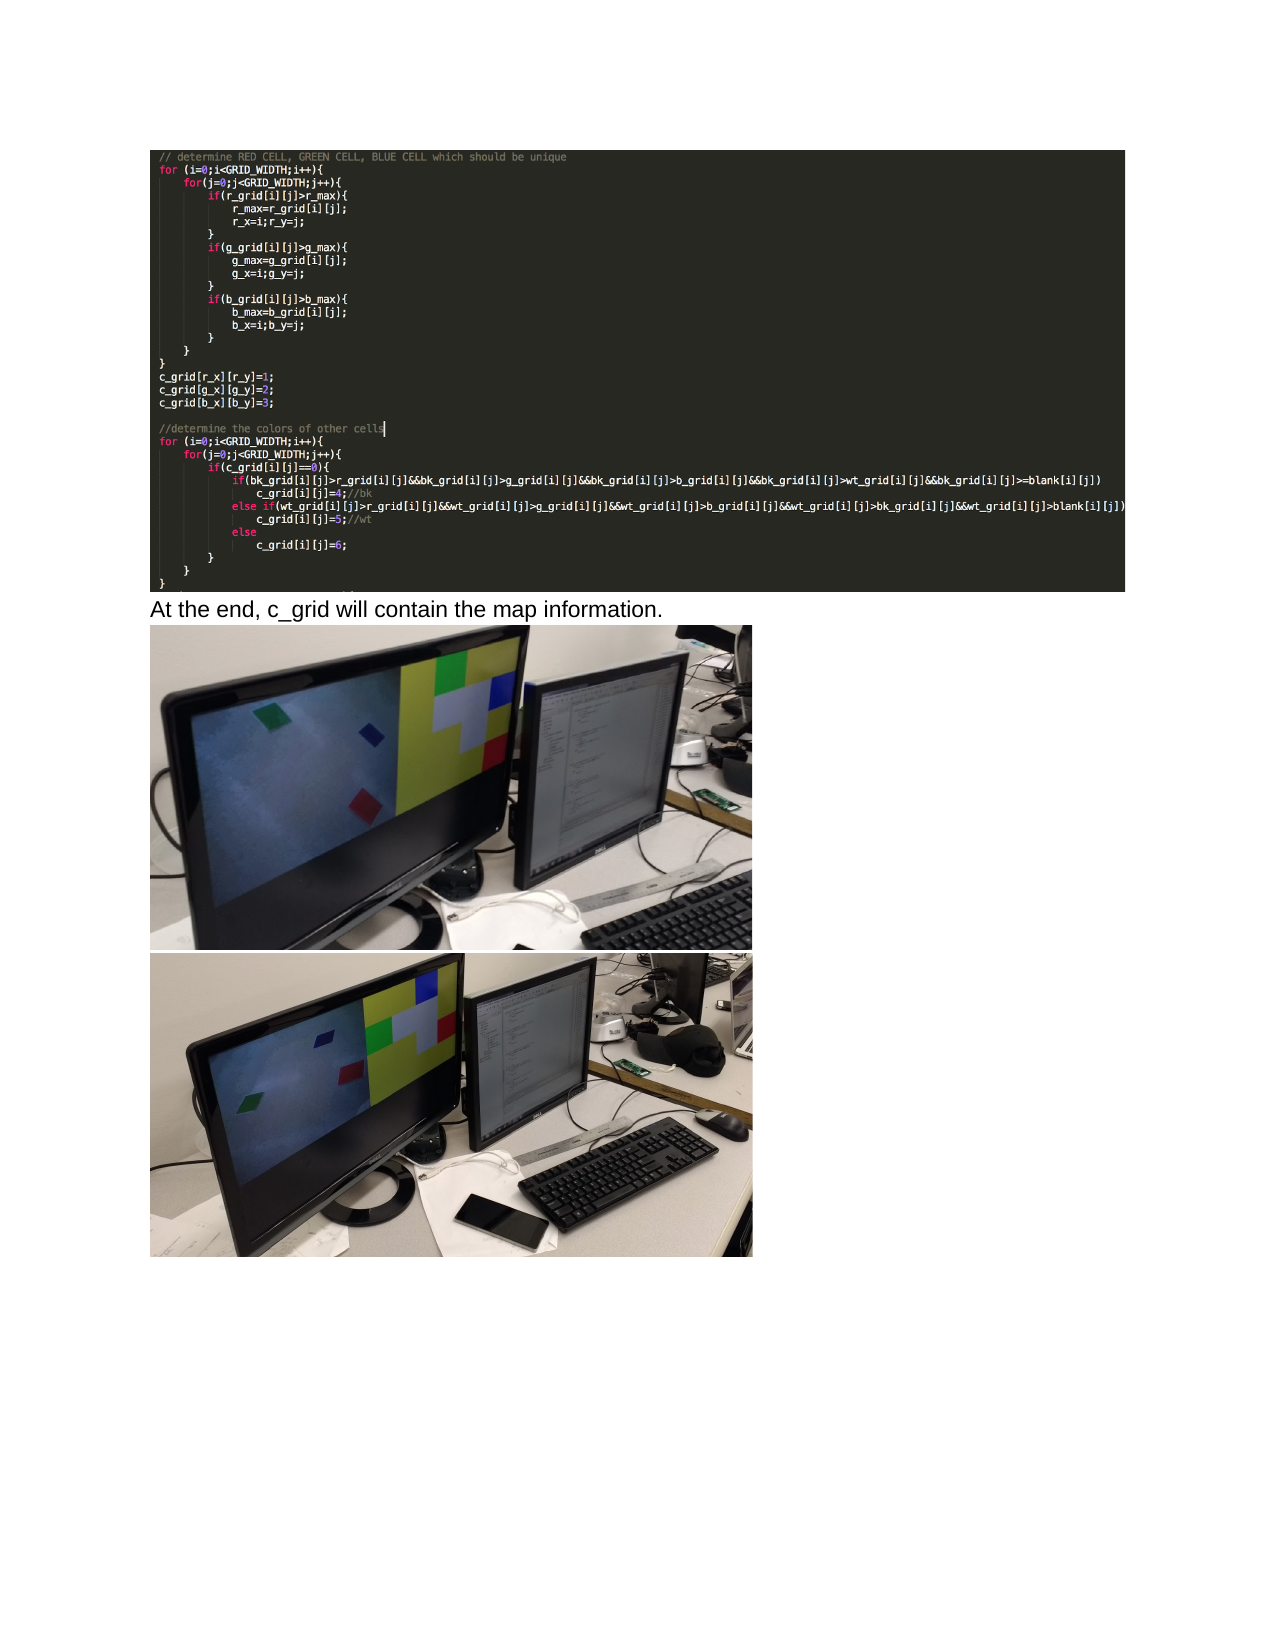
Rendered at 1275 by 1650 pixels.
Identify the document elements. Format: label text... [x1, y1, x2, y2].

picture [150, 150, 1125, 592]
picture [150, 953, 753, 1257]
text At the end, c_grid will contain the map information. [150, 596, 1125, 622]
picture [150, 625, 753, 950]
